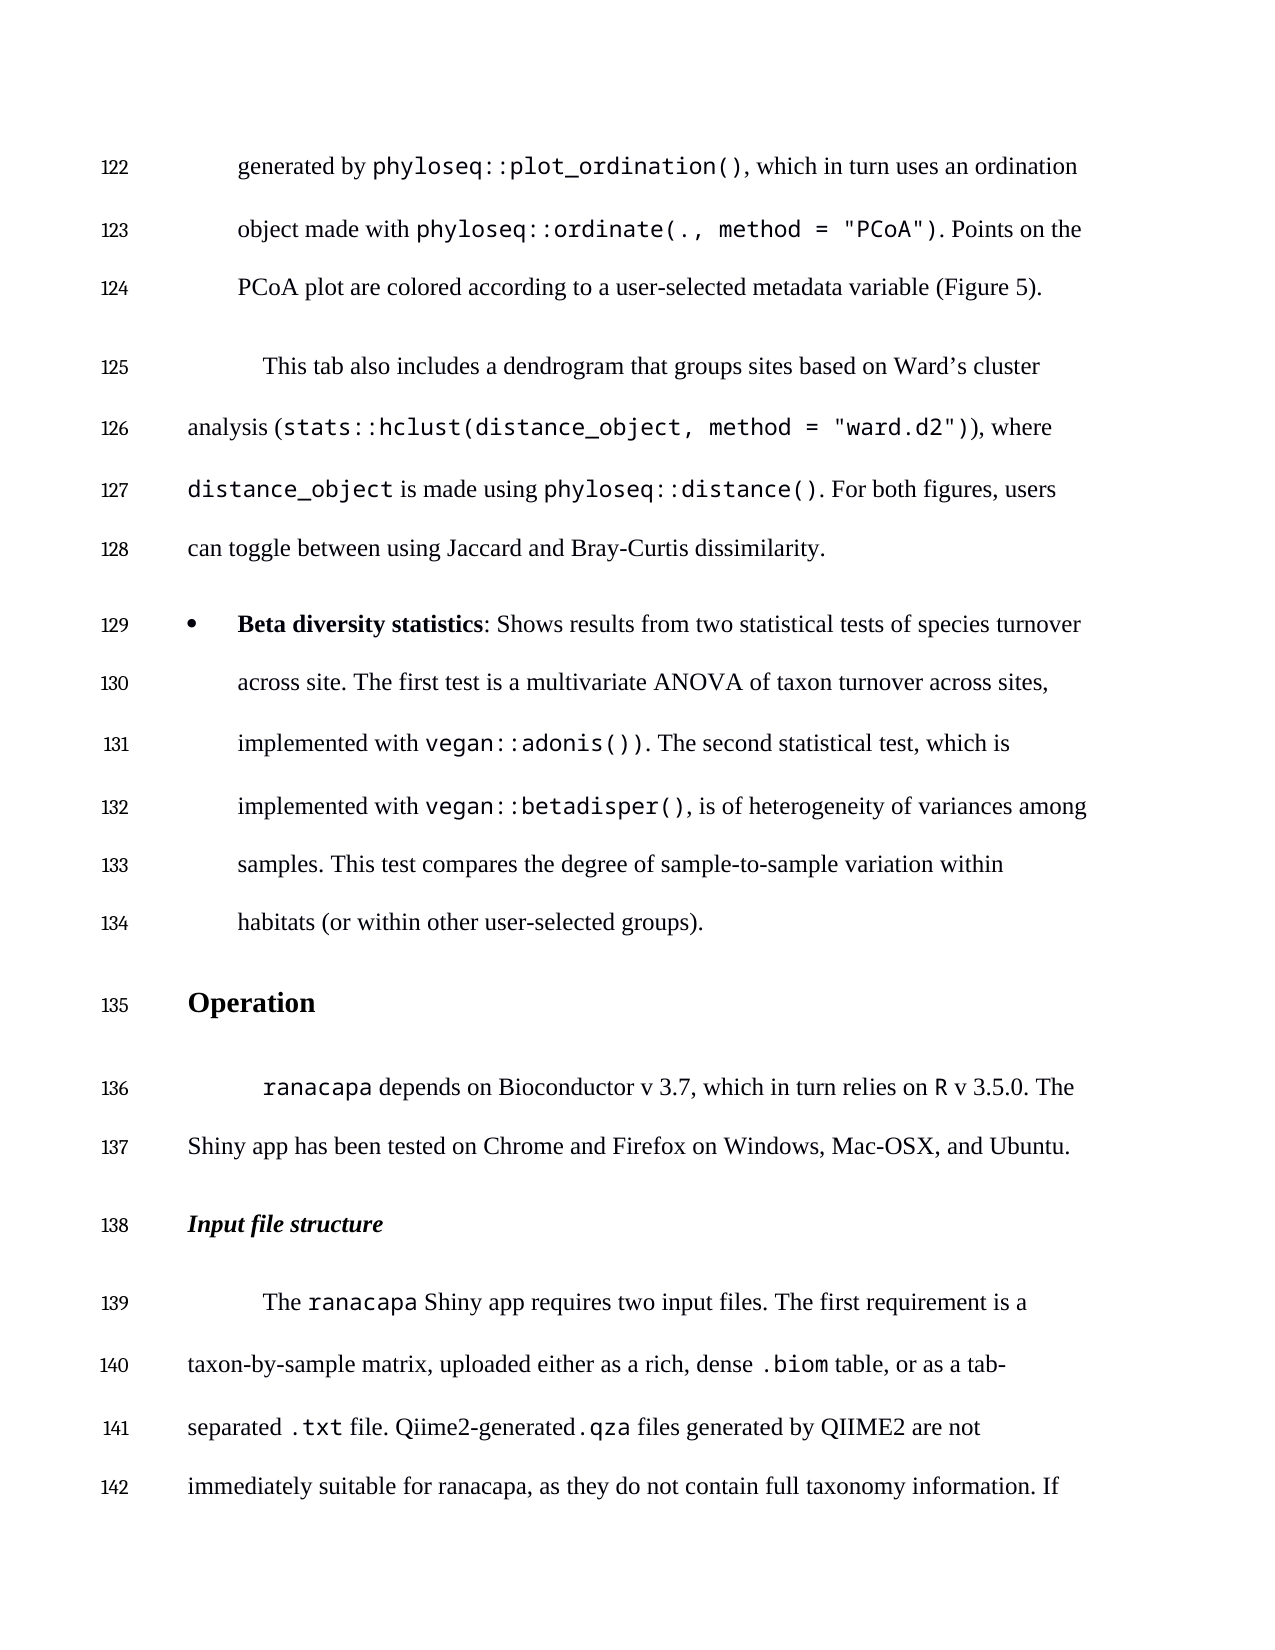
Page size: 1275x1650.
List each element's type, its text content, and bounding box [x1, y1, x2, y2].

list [187, 150, 1087, 301]
subtitle Input file structure [187, 1209, 1087, 1238]
text ranacapa depends on Bioconductor v 3.7, which in turn relies on R v 3.5.0. The Shiny app has been tested on Chrome and Firefox on Windows, Mac-OSX, and Ubuntu. [187, 1071, 1087, 1160]
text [187, 1286, 1087, 1499]
text This tab also includes a dendrogram that groups sites based on Ward’s cluster analysis (stats::hclust(distance_object, method = "ward.d2")), where distance_object is made using phyloseq::distance(). For both figures, users can toggle between using Jaccard and Bray-Curtis dissimilarity. [187, 351, 1087, 562]
list Beta diversity statistics: Shows results from two statistical tests of species turnover across site. The first test is a multivariate ANOVA of taxon turnover across sites, implemented with vegan::adonis()). The second statistical test, which is implemented with vegan::betadisper(), is of heterogeneity of variances among samples. This test compares the degree of sample-to-sample variation within habitats (or within other user-selected groups). [187, 609, 1087, 936]
subtitle Operation [187, 985, 1087, 1019]
